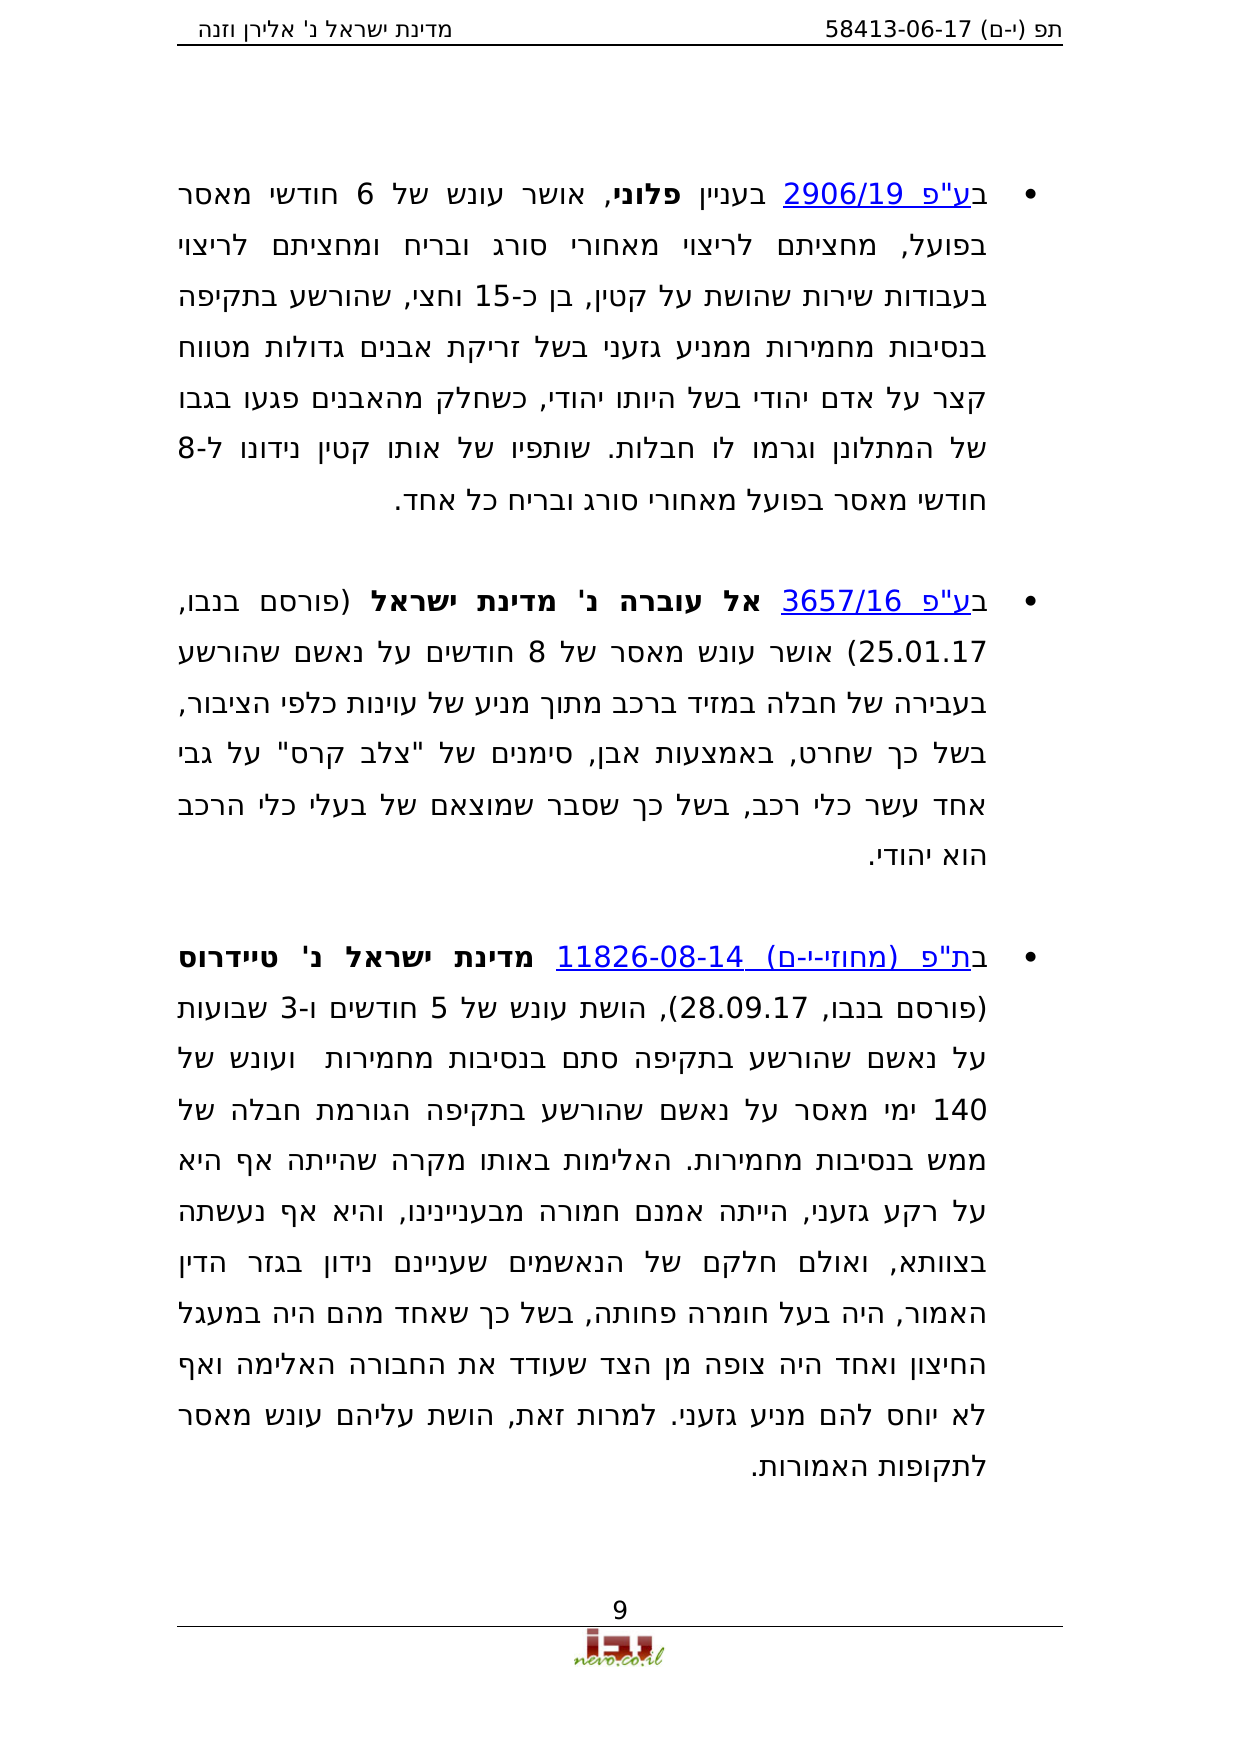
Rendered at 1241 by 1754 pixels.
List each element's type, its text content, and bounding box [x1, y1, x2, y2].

list בע"פ 3657/16 אל עוברה נ' מדינת ישראל (פורסם בנבו, 25.01.17) אושר עונש מאסר של 8 חודשים על נאשם שהורשע בעבירה של חבלה במזיד ברכב מתוך מניע של עוינות כלפי הציבור, בשל כך שחרט, באמצעות אבן, סימנים של "צלב קרס" על גבי אחד עשר כלי רכב, בשל כך שסבר שמוצאם של בעלי כלי הרכב הוא יהודי. [177, 584, 1026, 873]
picture [574, 1628, 666, 1667]
list בע"פ 2906/19 בעניין פלוני, אושר עונש של 6 חודשי מאסר בפועל, מחציתם לריצוי מאחורי סורג ובריח ומחציתם לריצוי בעבודות שירות שהושת על קטין, בן כ-15 וחצי, שהורשע בתקיפה בנסיבות מחמירות ממניע גזעני בשל זריקת אבנים גדולות מטווח קצר על אדם יהודי בשל היותו יהודי, כשחלק מהאבנים פגעו בגבו של המתלונן וגרמו לו חבלות. שותפיו של אותו קטין נידונו ל-8 חודשי מאסר בפועל מאחורי סורג ובריח כל אחד. [177, 177, 1026, 517]
list בת"פ (מחוזי-י-ם) 11826-08-14 מדינת ישראל נ' טיידרוס (פורסם בנבו, 28.09.17), הושת עונש של 5 חודשים ו-3 שבועות על נאשם שהורשע בתקיפה סתם בנסיבות מחמירות ועונש של 140 ימי מאסר על נאשם שהורשע בתקיפה הגורמת חבלה של ממש בנסיבות מחמירות. האלימות באותו מקרה שהייתה אף היא על רקע גזעני, הייתה אמנם חמורה מבעניינינו, והיא אף נעשתה בצוותא, ואולם חלקם של הנאשמים שעניינם נידון בגזר הדין האמור, היה בעל חומרה פחותה, בשל כך שאחד מהם היה במעגל החיצון ואחד היה צופה מן הצד שעודד את החבורה האלימה ואף לא יוחס להם מניע גזעני. למרות זאת, הושת עליהם עונש מאסר לתקופות האמורות. [177, 940, 1026, 1483]
